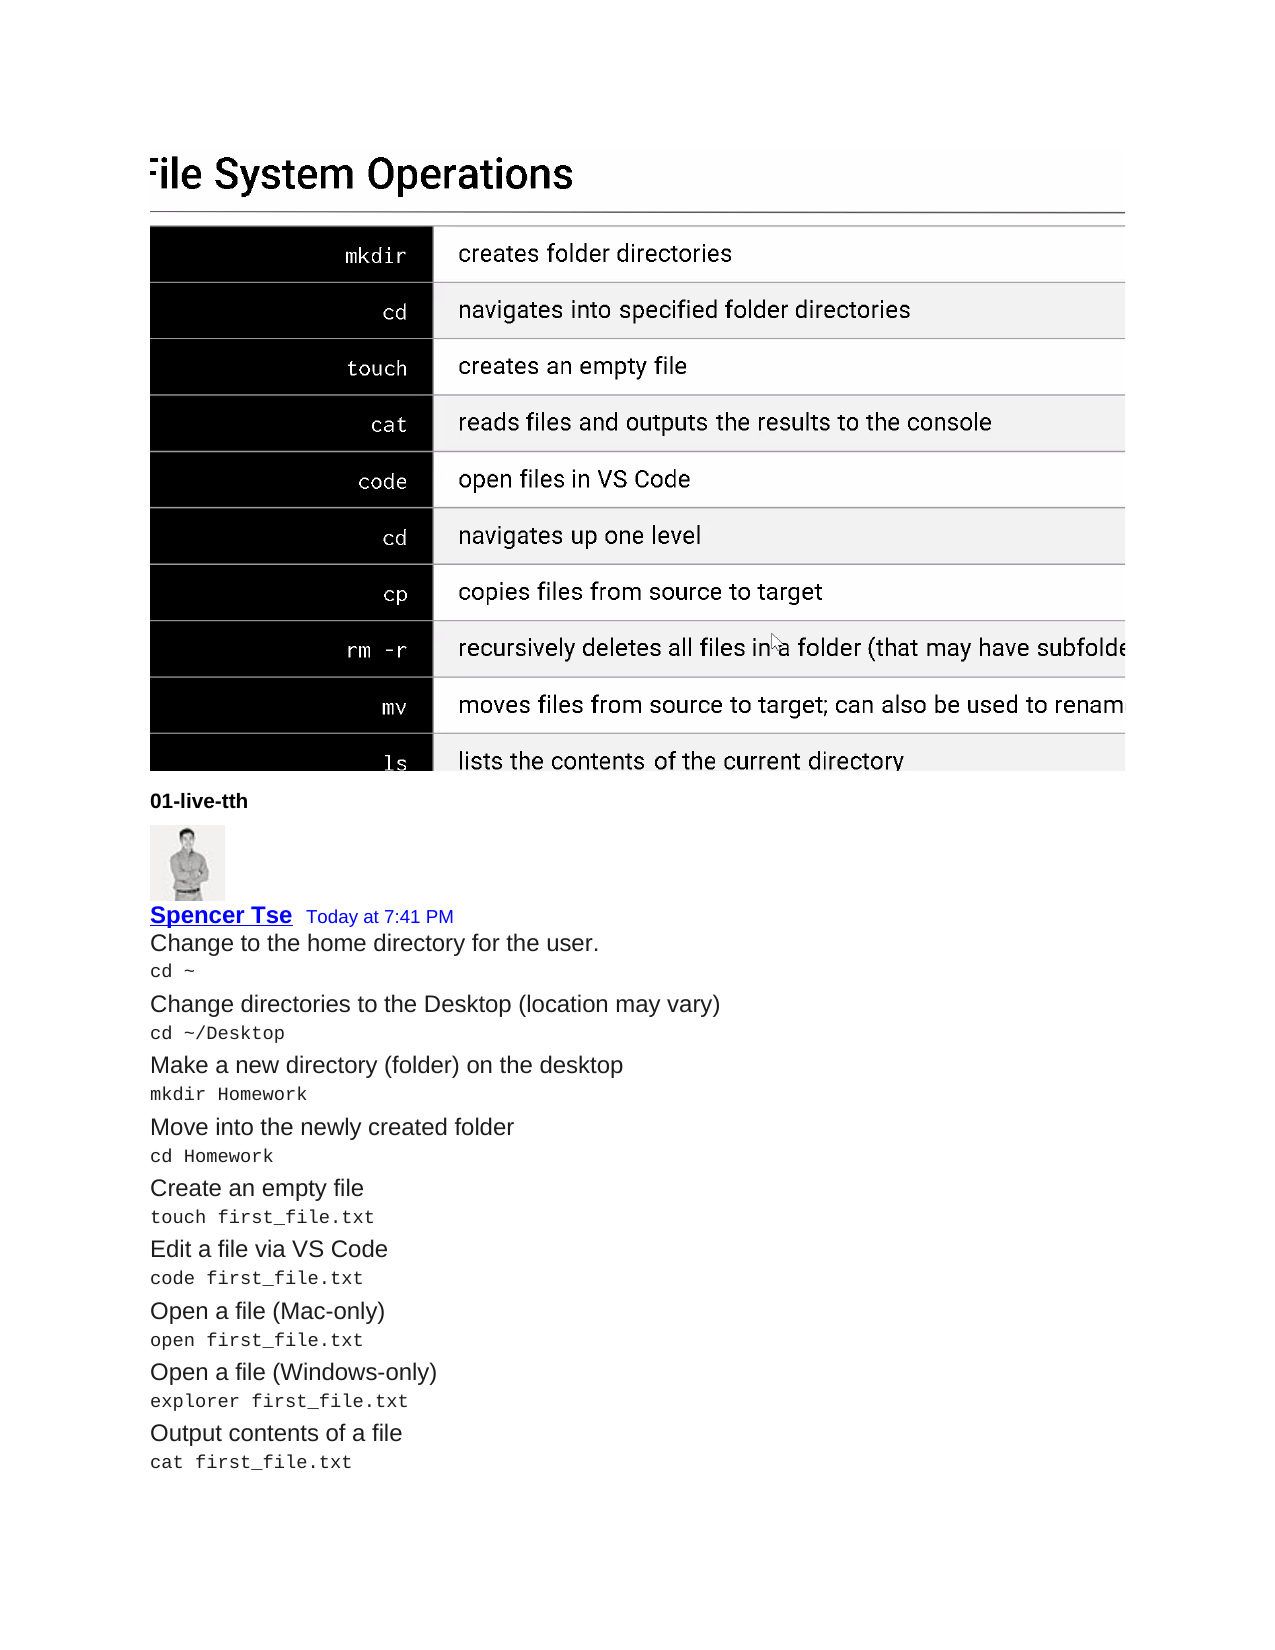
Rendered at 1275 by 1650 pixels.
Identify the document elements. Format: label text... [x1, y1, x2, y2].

text explorer first_file.txt [150, 1392, 1125, 1413]
text Open a file (Windows-only) [150, 1358, 1125, 1386]
text Open a file (Mac-only) [150, 1297, 1125, 1324]
text Create an empty file [150, 1174, 1125, 1201]
text cd ~ [150, 962, 1125, 983]
text open first_file.txt [150, 1330, 1125, 1352]
text cd ~/Desktop [150, 1024, 1125, 1045]
text Change to the home directory for the user. [150, 928, 1125, 956]
text touch first_file.txt [150, 1208, 1125, 1229]
picture [150, 825, 226, 901]
text Edit a file via VS Code [150, 1235, 1125, 1263]
text Spencer Tse Today at 7:41 PM [150, 901, 1125, 928]
picture [150, 150, 1125, 771]
text Move into the newly created folder [150, 1112, 1125, 1140]
text code first_file.txt [150, 1269, 1125, 1290]
text Output contents of a file [150, 1419, 1125, 1447]
text 01-live-tth [150, 789, 1125, 813]
text Change directories to the Desktop (location may vary) [150, 990, 1125, 1017]
text mkdir Homework [150, 1085, 1125, 1106]
text cd Homework [150, 1146, 1125, 1168]
text cat first_file.txt [150, 1453, 1125, 1474]
text Make a new directory (folder) on the desktop [150, 1051, 1125, 1079]
